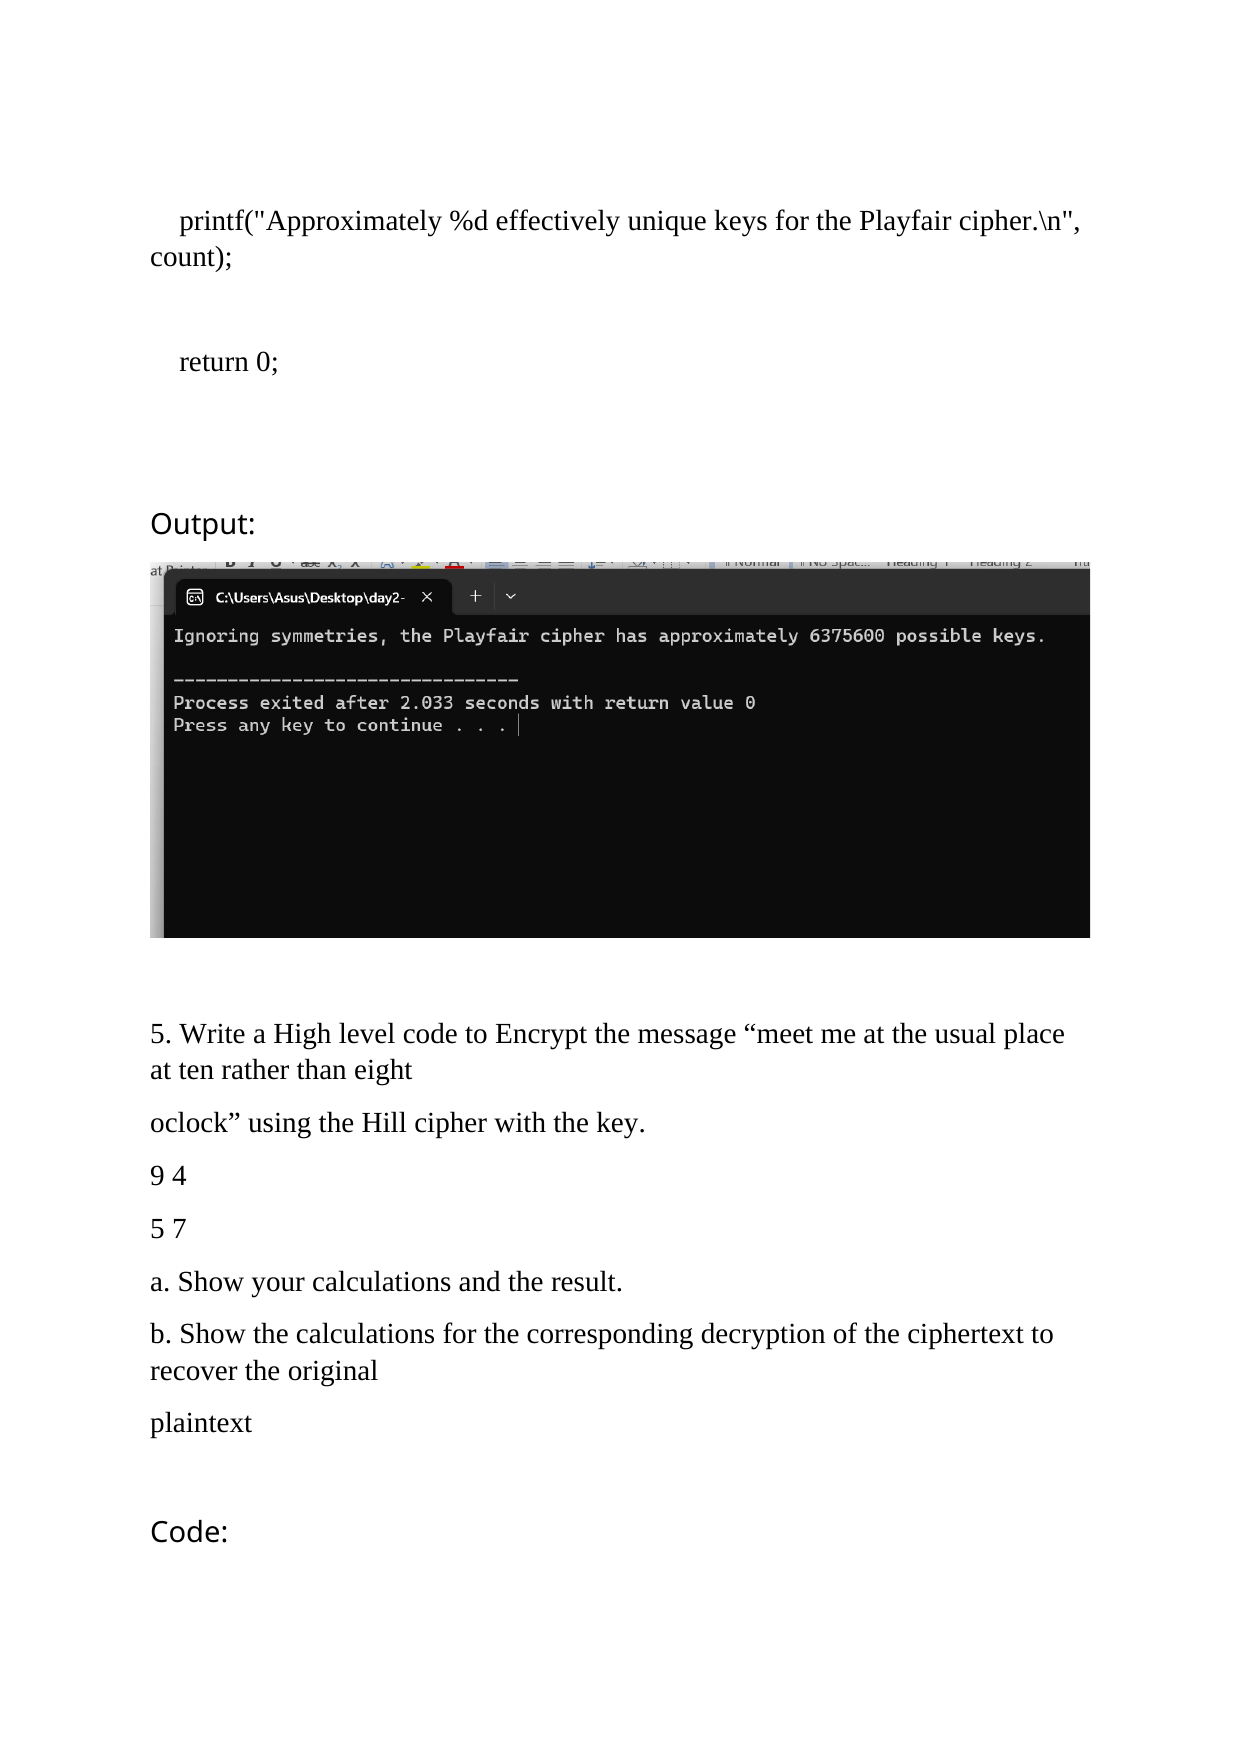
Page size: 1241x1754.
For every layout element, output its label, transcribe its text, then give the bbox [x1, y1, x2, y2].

text 5 7 [150, 1211, 1090, 1244]
text printf("Approximately %d effectively unique keys for the Playfair cipher.\n", count); [150, 203, 1090, 272]
text plaintext [150, 1405, 1090, 1439]
text a. Show your calculations and the result. [150, 1264, 1090, 1297]
text b. Show the calculations for the corresponding decryption of the ciphertext to recover the original [150, 1316, 1090, 1386]
picture [150, 562, 1091, 938]
text 5. Write a High level code to Encrypt the message “meet me at the usual place at ten rather than eight [150, 1016, 1090, 1086]
text Output: [150, 503, 1090, 543]
text 9 4 [150, 1158, 1090, 1192]
text return 0; [150, 344, 1090, 378]
text Code: [150, 1511, 1090, 1551]
text oclock” using the Hill cipher with the key. [150, 1105, 1090, 1139]
